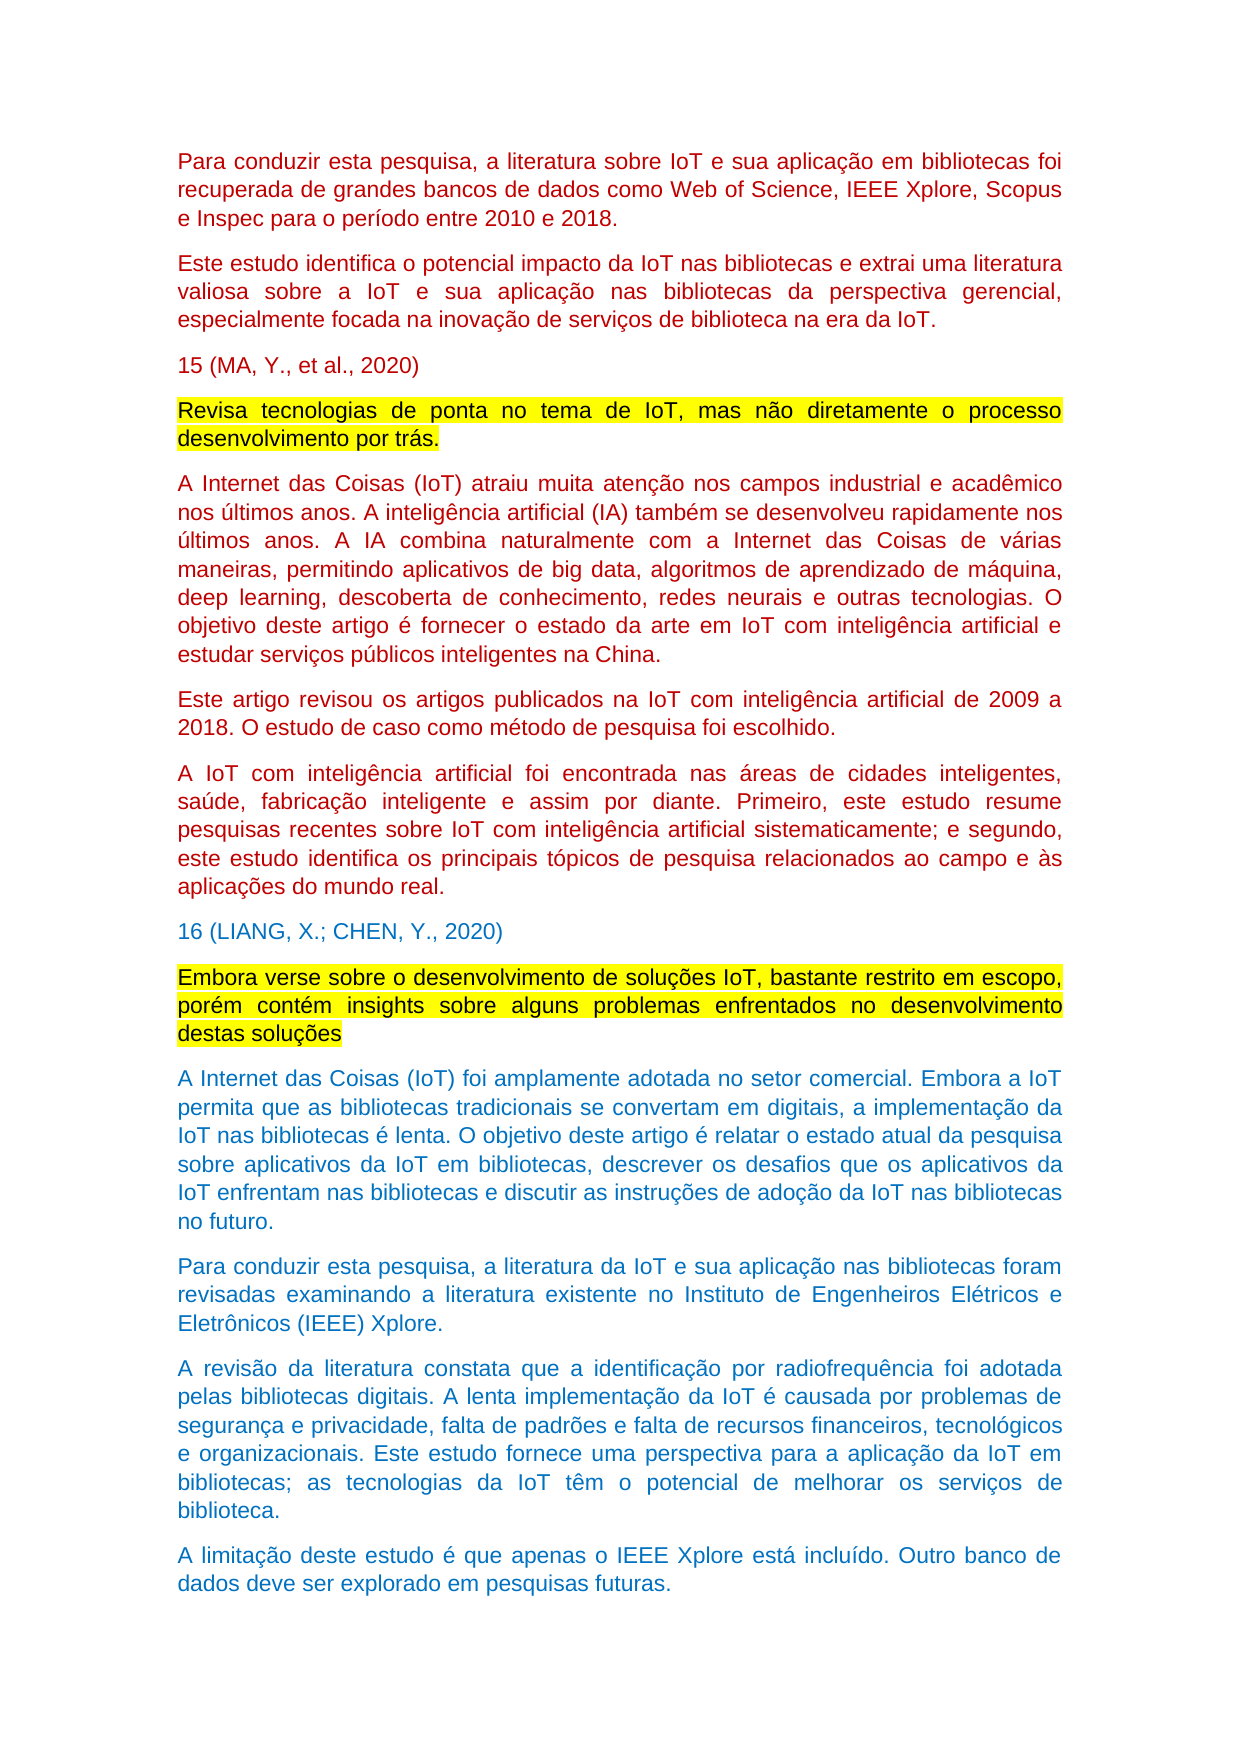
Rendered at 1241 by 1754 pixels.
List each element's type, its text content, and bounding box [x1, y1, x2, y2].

text Revisa tecnologias de ponta no tema de IoT, mas não diretamente o processo desenvolvimento por trás. [177, 423, 1063, 451]
text A Internet das Coisas (IoT) foi amplamente adotada no setor comercial. Embora a IoT permita que as bibliotecas tradicionais se convertam em digitais, a implementação da IoT nas bibliotecas é lenta. O objetivo deste artigo é relatar o estado atual da pesquisa sobre aplicativos da IoT em bibliotecas, descrever os desafios que os aplicativos da IoT enfrentam nas bibliotecas e discutir as instruções de adoção da IoT nas bibliotecas no futuro. [177, 1065, 1063, 1234]
text Embora verse sobre o desenvolvimento de soluções IoT, bastante restrito em escopo, porém contém insights sobre alguns problemas enfrentados no desenvolvimento destas soluções [177, 1018, 1063, 1047]
text Este artigo revisou os artigos publicados na IoT com inteligência artificial de 2009 a 2018. O estudo de caso como método de pesquisa foi escolhido. [177, 686, 1063, 741]
text Para conduzir esta pesquisa, a literatura da IoT e sua aplicação nas bibliotecas foram revisadas examinando a literatura existente no Instituto de Engenheiros Elétricos e Eletrônicos (IEEE) Xplore. [177, 1253, 1063, 1336]
text 15 (MA, Y., et al., 2020) [177, 352, 1063, 378]
text A limitação deste estudo é que apenas o IEEE Xplore está incluído. Outro banco de dados deve ser explorado em pesquisas futuras. [177, 1542, 1063, 1597]
text A Internet das Coisas (IoT) atraiu muita atenção nos campos industrial e acadêmico nos últimos anos. A inteligência artificial (IA) também se desenvolveu rapidamente nos últimos anos. A IA combina naturalmente com a Internet das Coisas de várias maneiras, permitindo aplicativos de big data, algoritmos de aprendizado de máquina, deep learning, descoberta de conhecimento, redes neurais e outras tecnologias. O objetivo deste artigo é fornecer o estado da arte em IoT com inteligência artificial e estudar serviços públicos inteligentes na China. [177, 470, 1063, 667]
text Este estudo identifica o potencial impacto da IoT nas bibliotecas e extrai uma literatura valiosa sobre a IoT e sua aplicação nas bibliotecas da perspectiva gerencial, especialmente focada na inovação de serviços de biblioteca na era da IoT. [177, 249, 1063, 333]
text Para conduzir esta pesquisa, a literatura sobre IoT e sua aplicação em bibliotecas foi recuperada de grandes bancos de dados como Web of Science, IEEE Xplore, Scopus e Inspec para o período entre 2010 e 2018. [177, 148, 1063, 231]
text A revisão da literatura constata que a identificação por radiofrequência foi adotada pelas bibliotecas digitais. A lenta implementação da IoT é causada por problemas de segurança e privacidade, falta de padrões e falta de recursos financeiros, tecnológicos e organizacionais. Este estudo fornece uma perspectiva para a aplicação da IoT em bibliotecas; as tecnologias da IoT têm o potencial de melhorar os serviços de biblioteca. [177, 1355, 1063, 1523]
text 16 (LIANG, X.; CHEN, Y., 2020) [177, 918, 1063, 945]
text A IoT com inteligência artificial foi encontrada nas áreas de cidades inteligentes, saúde, fabricação inteligente e assim por diante. Primeiro, este estudo resume pesquisas recentes sobre IoT com inteligência artificial sistematicamente; e segundo, este estudo identifica os principais tópicos de pesquisa relacionados ao campo e às aplicações do mundo real. [177, 759, 1063, 899]
